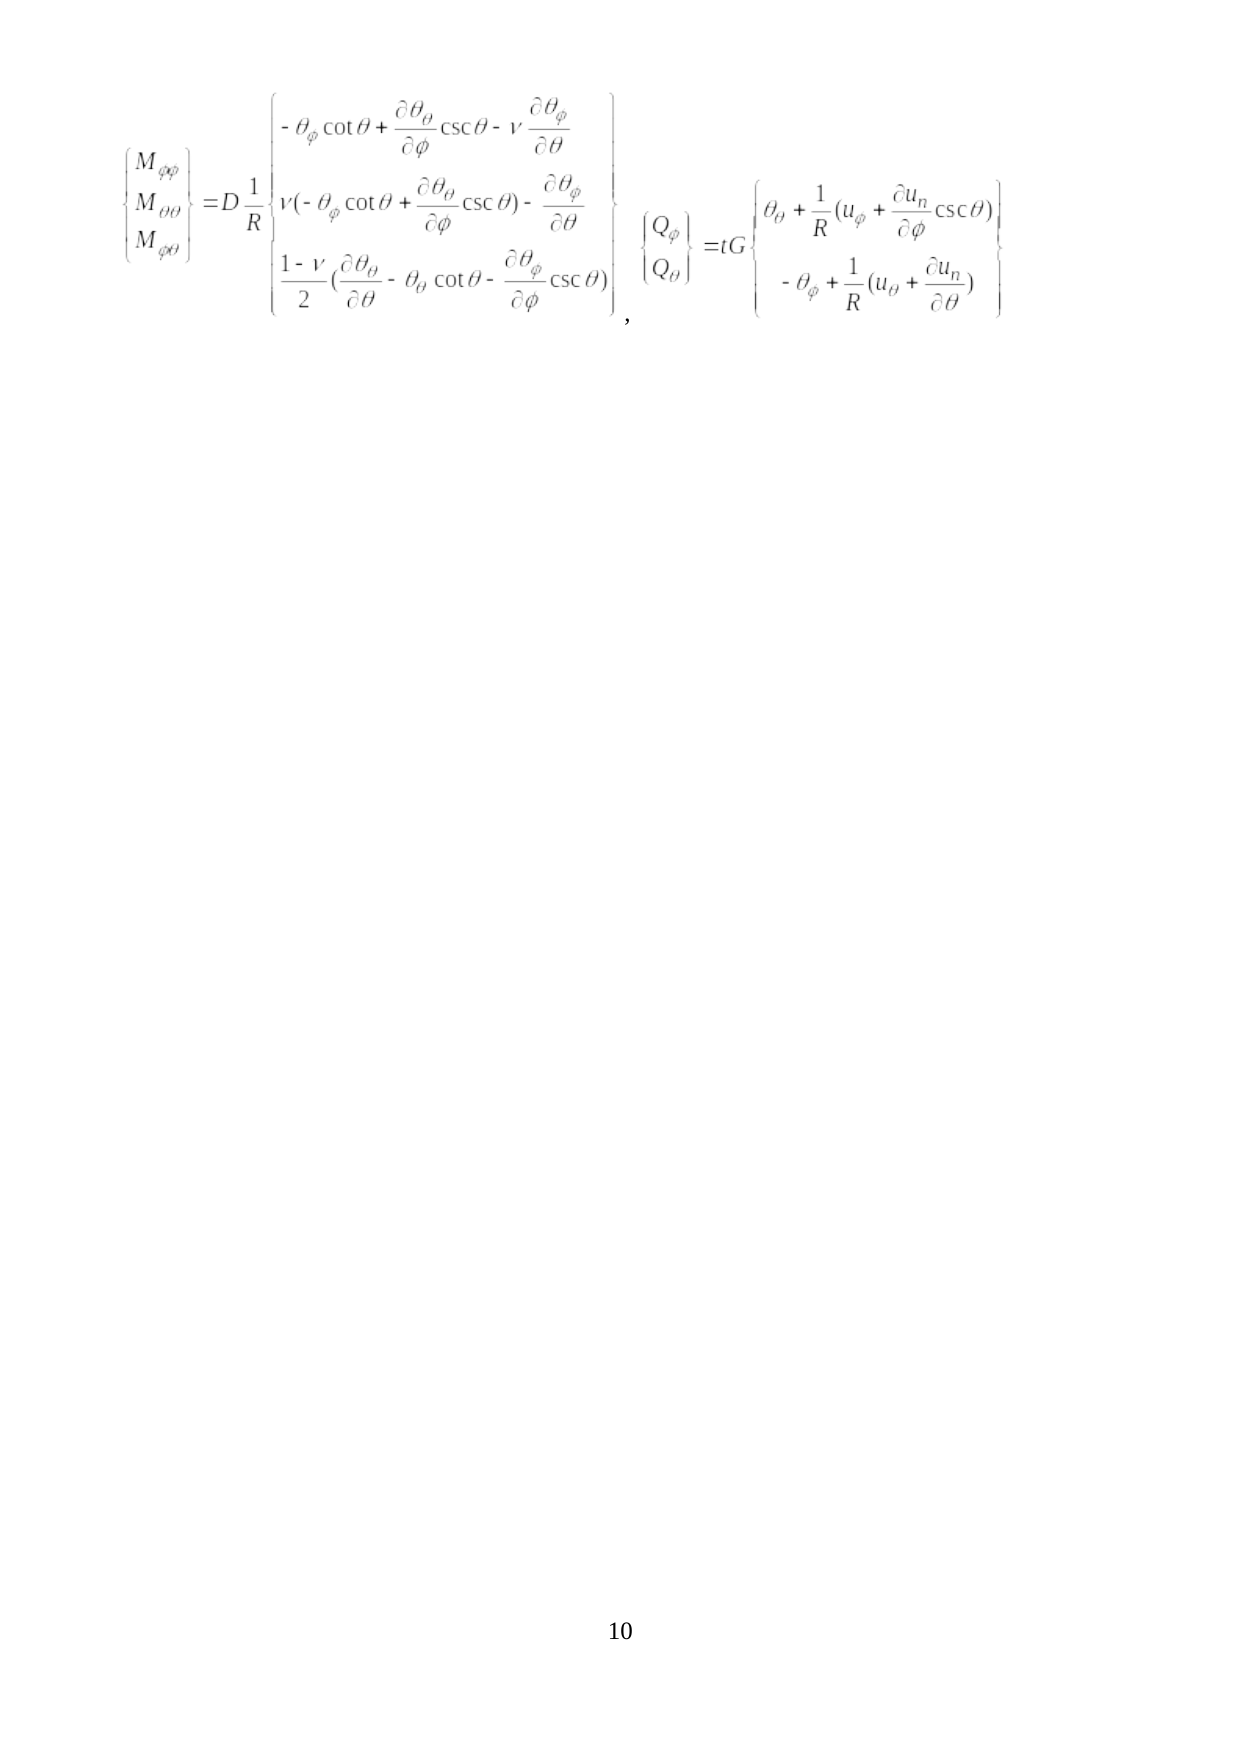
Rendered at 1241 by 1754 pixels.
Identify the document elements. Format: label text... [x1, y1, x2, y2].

text , [118, 89, 1122, 327]
